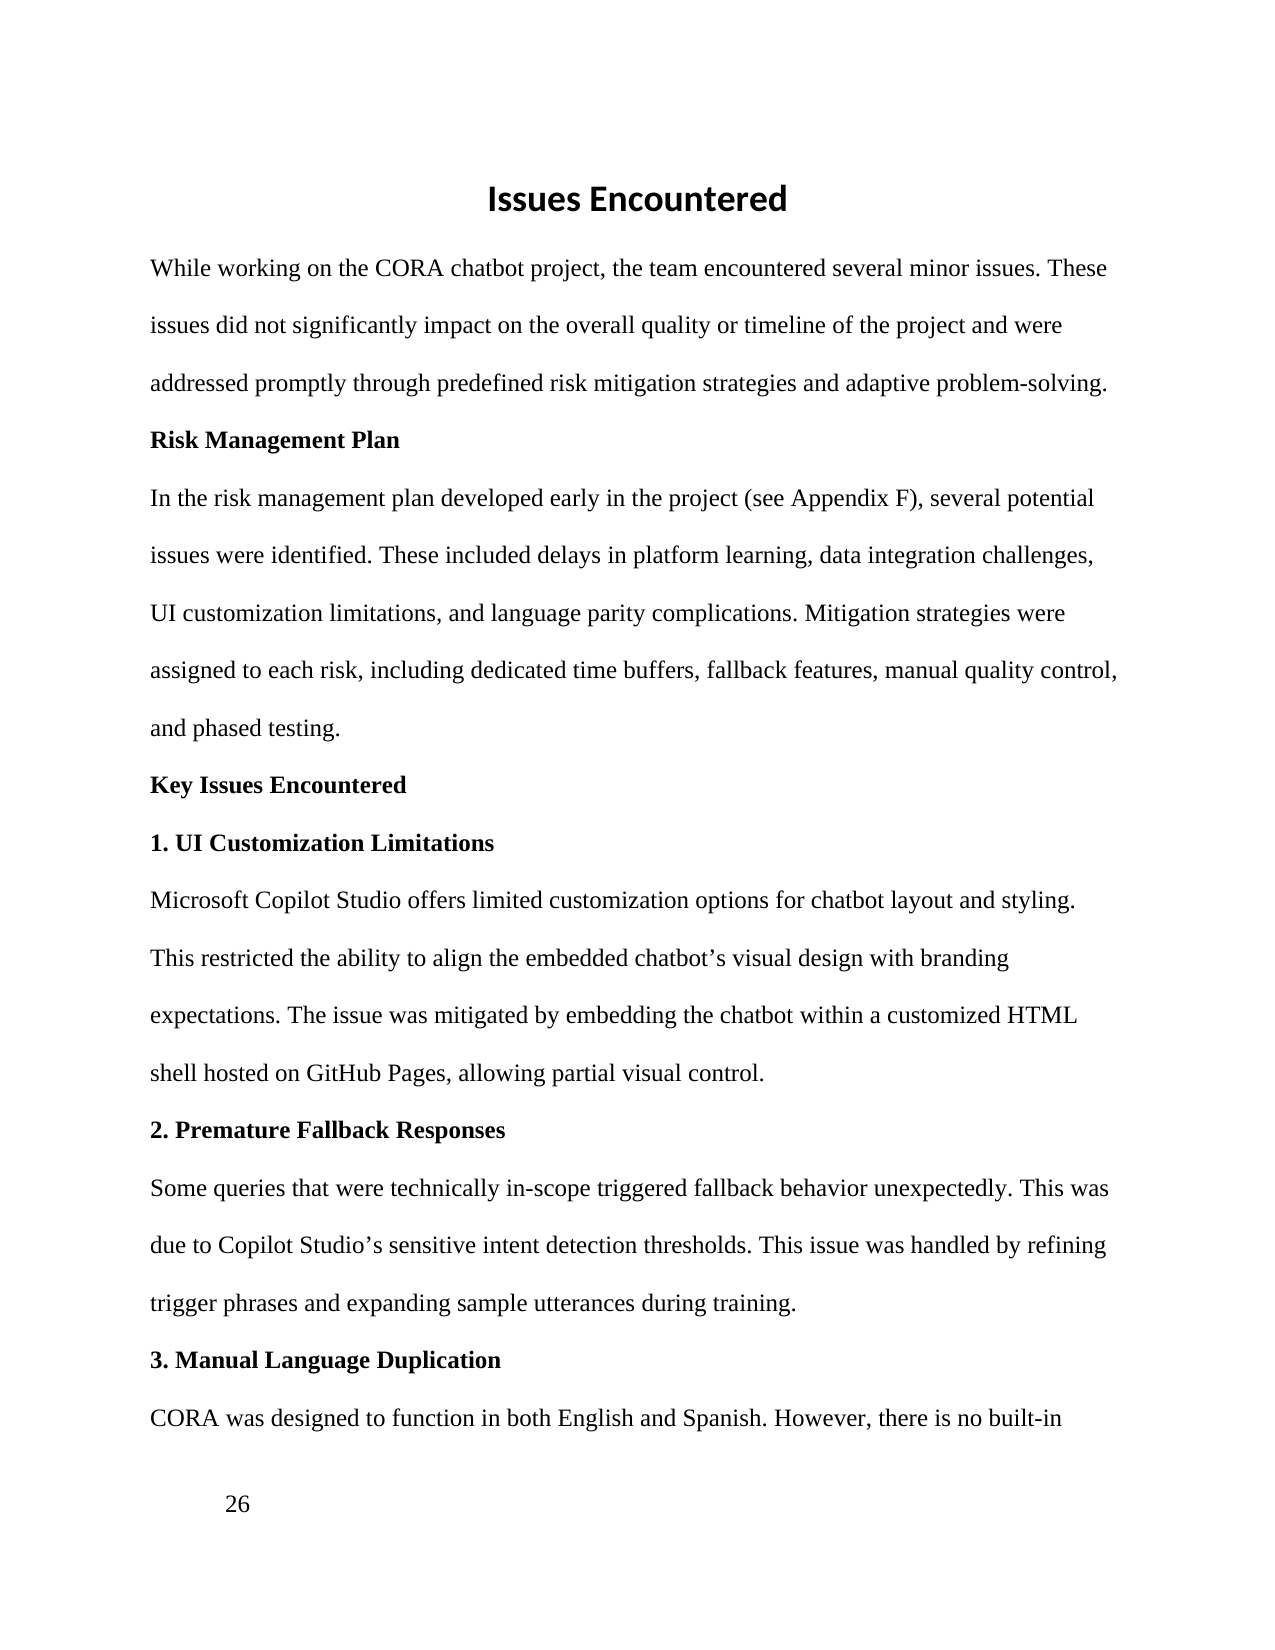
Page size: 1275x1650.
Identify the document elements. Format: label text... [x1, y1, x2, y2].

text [150, 1345, 1125, 1431]
text In the risk management plan developed early in the project (see Appendix F), several potential issues were identified. These included delays in platform learning, data integration challenges, UI customization limitations, and language parity complications. Mitigation strategies were assigned to each risk, including dedicated time buffers, fallback features, manual quality control, and phased testing. [150, 483, 1125, 741]
subtitle Issues Encountered [150, 175, 1125, 221]
text 2. Premature Fallback Responses Some queries that were technically in-scope triggered fallback behavior unexpectedly. This was due to Copilot Studio’s sensitive intent detection thresholds. This issue was handled by refining trigger phrases and expanding sample utterances during training. [150, 1115, 1125, 1316]
text Risk Management Plan [150, 425, 1125, 454]
text Key Issues Encountered [150, 770, 1125, 799]
text 1. UI Customization Limitations Microsoft Copilot Studio offers limited customization options for chatbot layout and styling. This restricted the ability to align the embedded chatbot’s visual design with branding expectations. The issue was mitigated by embedding the chatbot within a customized HTML shell hosted on GitHub Pages, allowing partial visual control. [150, 828, 1125, 1086]
text While working on the CORA chatbot project, the team encountered several minor issues. These issues did not significantly impact on the overall quality or timeline of the project and were addressed promptly through predefined risk mitigation strategies and adaptive problem-solving. [150, 253, 1125, 396]
